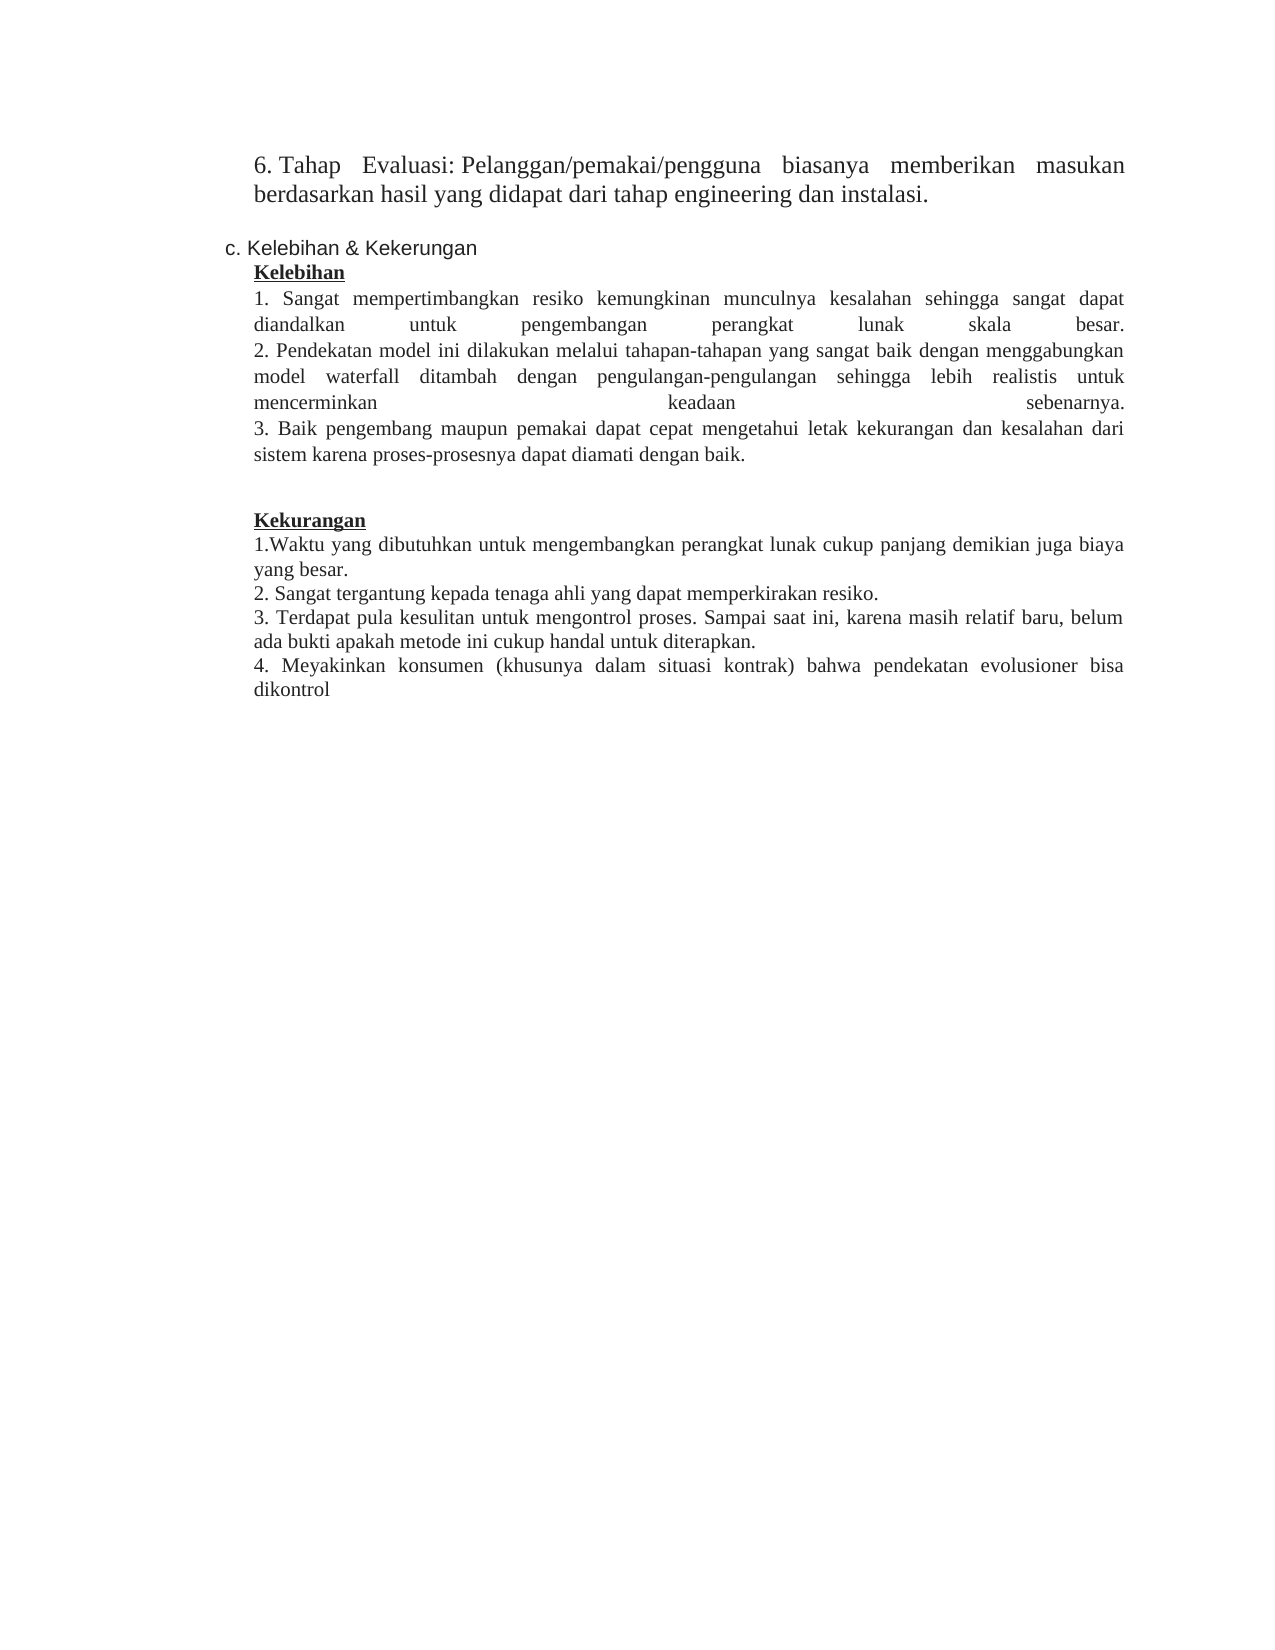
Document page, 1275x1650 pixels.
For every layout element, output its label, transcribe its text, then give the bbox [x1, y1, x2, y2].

text 2. Sangat tergantung kepada tenaga ahli yang dapat memperkirakan resiko. [253, 581, 1125, 604]
text 4. Meyakinkan konsumen (khusunya dalam situasi kontrak) bahwa pendekatan evolusioner bisa dikontrol [253, 653, 1125, 701]
text 3. Terdapat pula kesulitan untuk mengontrol proses. Sampai saat ini, karena masih relatif baru, belum ada bukti apakah metode ini cukup handal untuk diterapkan. [253, 604, 1125, 653]
text 6. Tahap Evaluasi: Pelanggan/pemakai/pengguna biasanya memberikan masukan berdasarkan hasil yang didapat dari tahap engineering dan instalasi. [253, 150, 1125, 207]
text c. Kelebihan & Kekerungan [150, 236, 1125, 260]
text 1.Waktu yang dibutuhkan untuk mengembangkan perangkat lunak cukup panjang demikian juga biaya yang besar. [253, 532, 1125, 581]
text Kelebihan 1. Sangat mempertimbangkan resiko kemungkinan munculnya kesalahan sehingga sangat dapat diandalkan untuk pengembangan perangkat lunak skala besar. 2. Pendekatan model ini dilakukan melalui tahapan-tahapan yang sangat baik dengan menggabungkan model waterfall ditambah dengan pengulangan-pengulangan sehingga lebih realistis untuk mencerminkan keadaan sebenarnya. 3. Baik pengembang maupun pemakai dapat cepat mengetahui letak kekurangan dan kesalahan dari sistem karena proses-prosesnya dapat diamati dengan baik. [224, 260, 1125, 466]
text Kekurangan [165, 508, 1125, 532]
